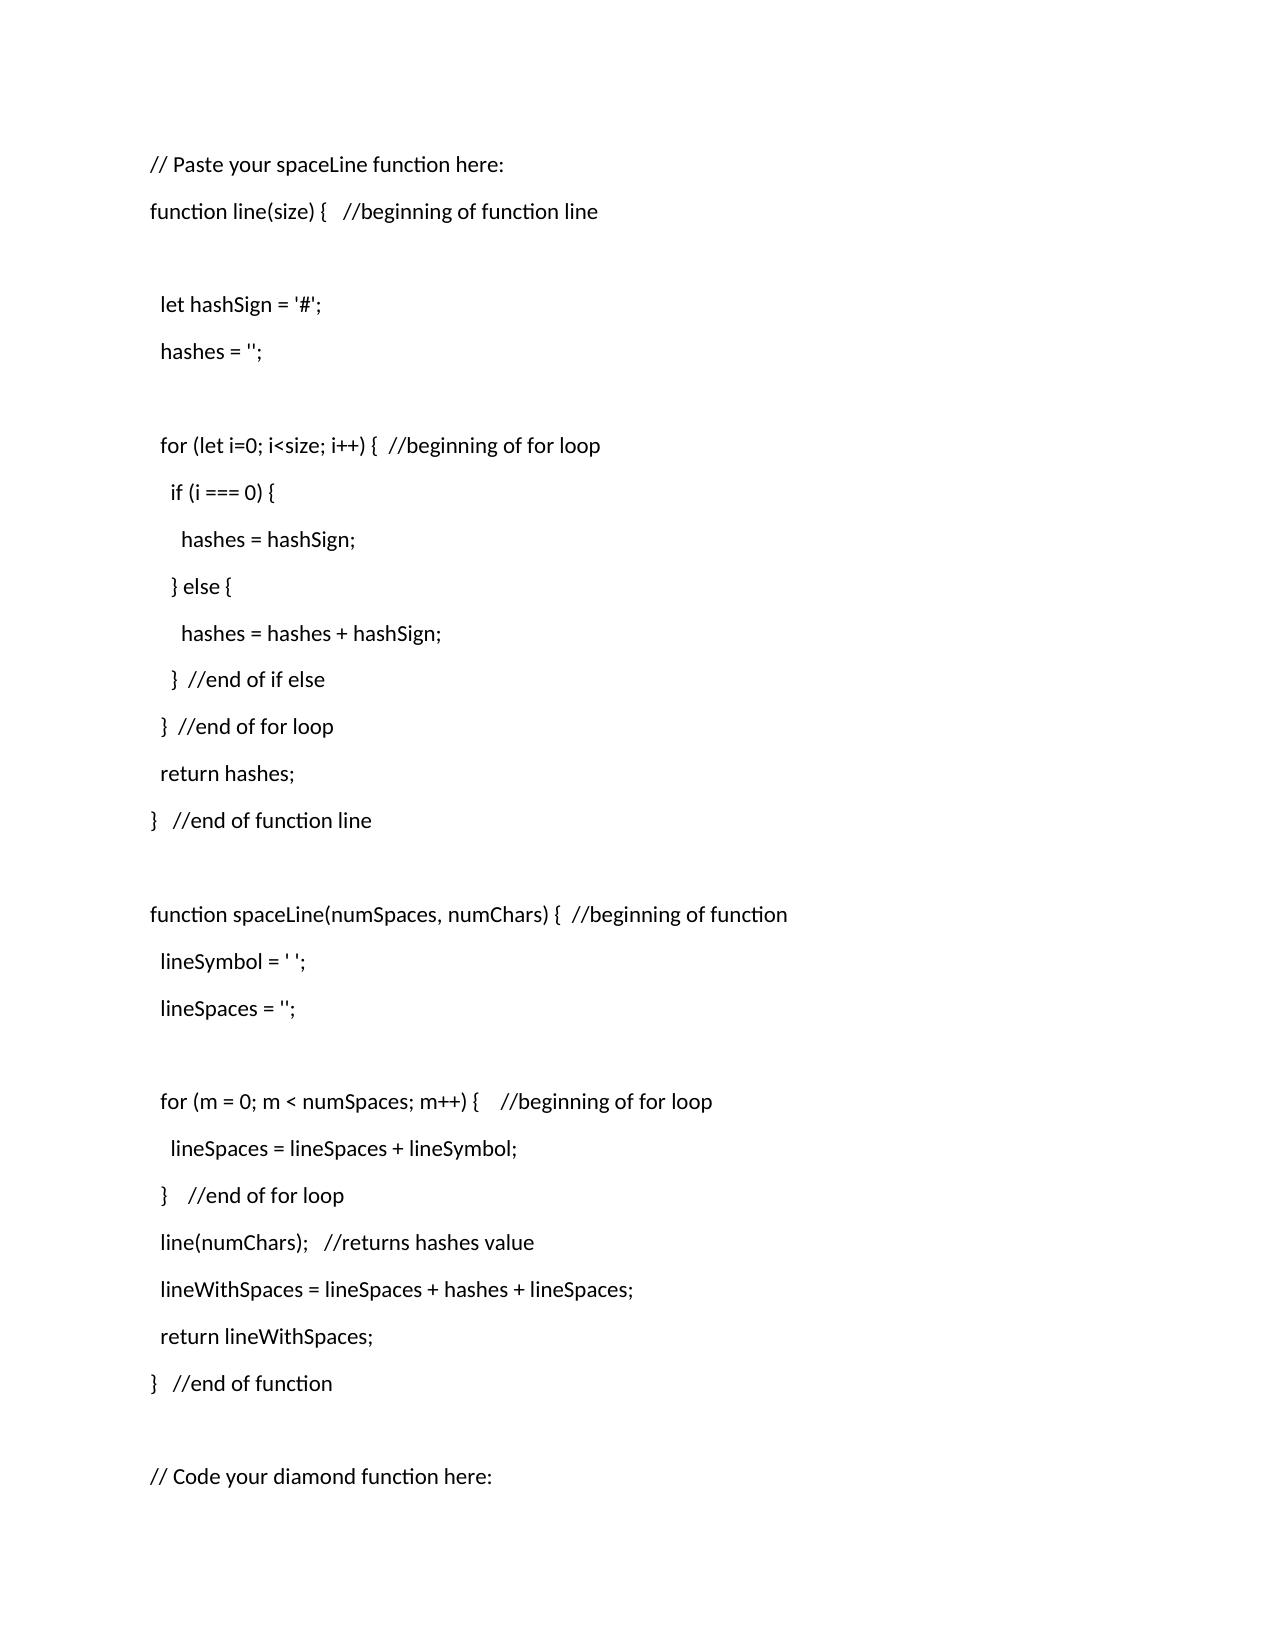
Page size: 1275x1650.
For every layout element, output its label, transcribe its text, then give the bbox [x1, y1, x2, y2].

text hashes = hashSign; [150, 525, 1125, 553]
text } //end of for loop [150, 712, 1125, 741]
text for (m = 0; m < numSpaces; m++) { //beginning of for loop [150, 1087, 1125, 1116]
text hashes = ''; [150, 337, 1125, 366]
text line(numChars); //returns hashes value [150, 1228, 1125, 1256]
text // Code your diamond function here: [150, 1462, 1125, 1491]
text } //end of function line [150, 806, 1125, 834]
text hashes = hashes + hashSign; [150, 619, 1125, 647]
text lineSpaces = lineSpaces + lineSymbol; [150, 1134, 1125, 1162]
text function line(size) { //beginning of function line [150, 197, 1125, 225]
text } //end of if else [150, 666, 1125, 694]
text lineWithSpaces = lineSpaces + hashes + lineSpaces; [150, 1275, 1125, 1303]
text lineSpaces = ''; [150, 994, 1125, 1022]
text return hashes; [150, 759, 1125, 787]
text function spaceLine(numSpaces, numChars) { //beginning of function [150, 900, 1125, 928]
text for (let i=0; i<size; i++) { //beginning of for loop [150, 431, 1125, 459]
text lineSymbol = ' '; [150, 947, 1125, 975]
text } else { [150, 572, 1125, 600]
text return lineWithSpaces; [150, 1322, 1125, 1350]
text // Paste your spaceLine function here: [150, 150, 1125, 178]
text } //end of function [150, 1369, 1125, 1397]
text } //end of for loop [150, 1181, 1125, 1209]
text if (i === 0) { [150, 478, 1125, 506]
text let hashSign = '#'; [150, 291, 1125, 319]
